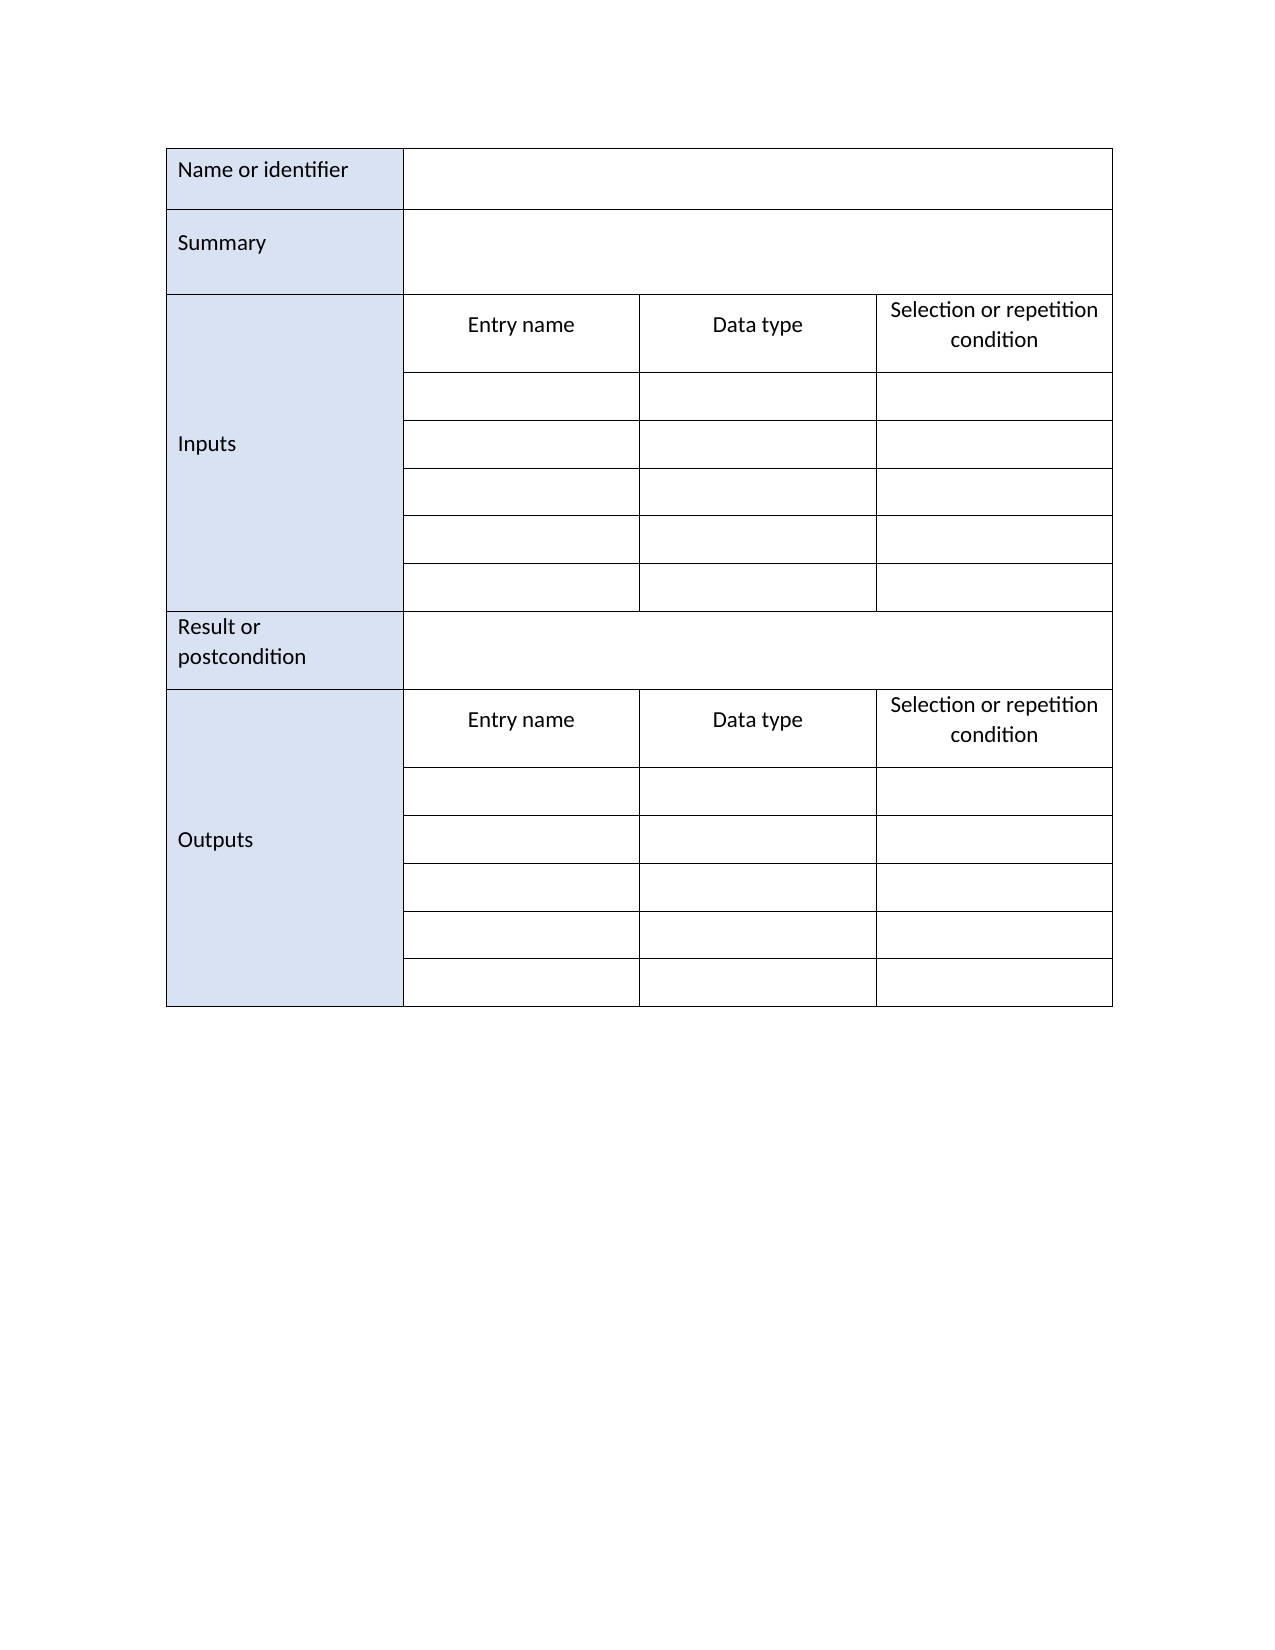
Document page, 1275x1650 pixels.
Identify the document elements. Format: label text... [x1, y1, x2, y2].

table_cell Selection or repetition condition [877, 295, 1112, 372]
table_cell [404, 816, 639, 863]
table_cell Entry name [404, 295, 639, 372]
table_cell Summary [167, 210, 403, 294]
table_cell [877, 864, 1112, 911]
table_cell Entry name [404, 690, 639, 767]
table_cell [640, 373, 876, 420]
table_cell [877, 421, 1112, 468]
table_cell [404, 516, 639, 563]
table_cell [404, 421, 639, 468]
table_cell [877, 816, 1112, 863]
table_cell [640, 768, 876, 815]
table_cell [877, 768, 1112, 815]
table_cell [404, 469, 639, 515]
table_cell [640, 564, 876, 611]
table_cell [640, 469, 876, 515]
table_header [404, 149, 1112, 209]
table_cell Selection or repetition condition [877, 690, 1112, 767]
table_cell [404, 564, 639, 611]
table_cell [877, 959, 1112, 1006]
table_cell Outputs [167, 690, 403, 1006]
table_cell [640, 421, 876, 468]
table_cell [877, 912, 1112, 958]
table_cell [877, 564, 1112, 611]
table_cell [640, 516, 876, 563]
table_cell [640, 864, 876, 911]
table_cell [640, 912, 876, 958]
table_cell [640, 816, 876, 863]
table_cell [877, 516, 1112, 563]
table_cell [404, 373, 639, 420]
table_cell Result or postcondition [167, 612, 403, 689]
table_cell Inputs [167, 295, 403, 611]
table_cell [404, 612, 1112, 689]
table_cell [404, 959, 639, 1006]
table_cell Data type [640, 295, 876, 372]
table_cell Data type [640, 690, 876, 767]
table_cell [404, 864, 639, 911]
table_cell [877, 469, 1112, 515]
table_cell [877, 373, 1112, 420]
table_cell [404, 210, 1112, 294]
table_cell [640, 959, 876, 1006]
table_header Name or identifier [167, 149, 403, 209]
table_cell [404, 912, 639, 958]
table_cell [404, 768, 639, 815]
